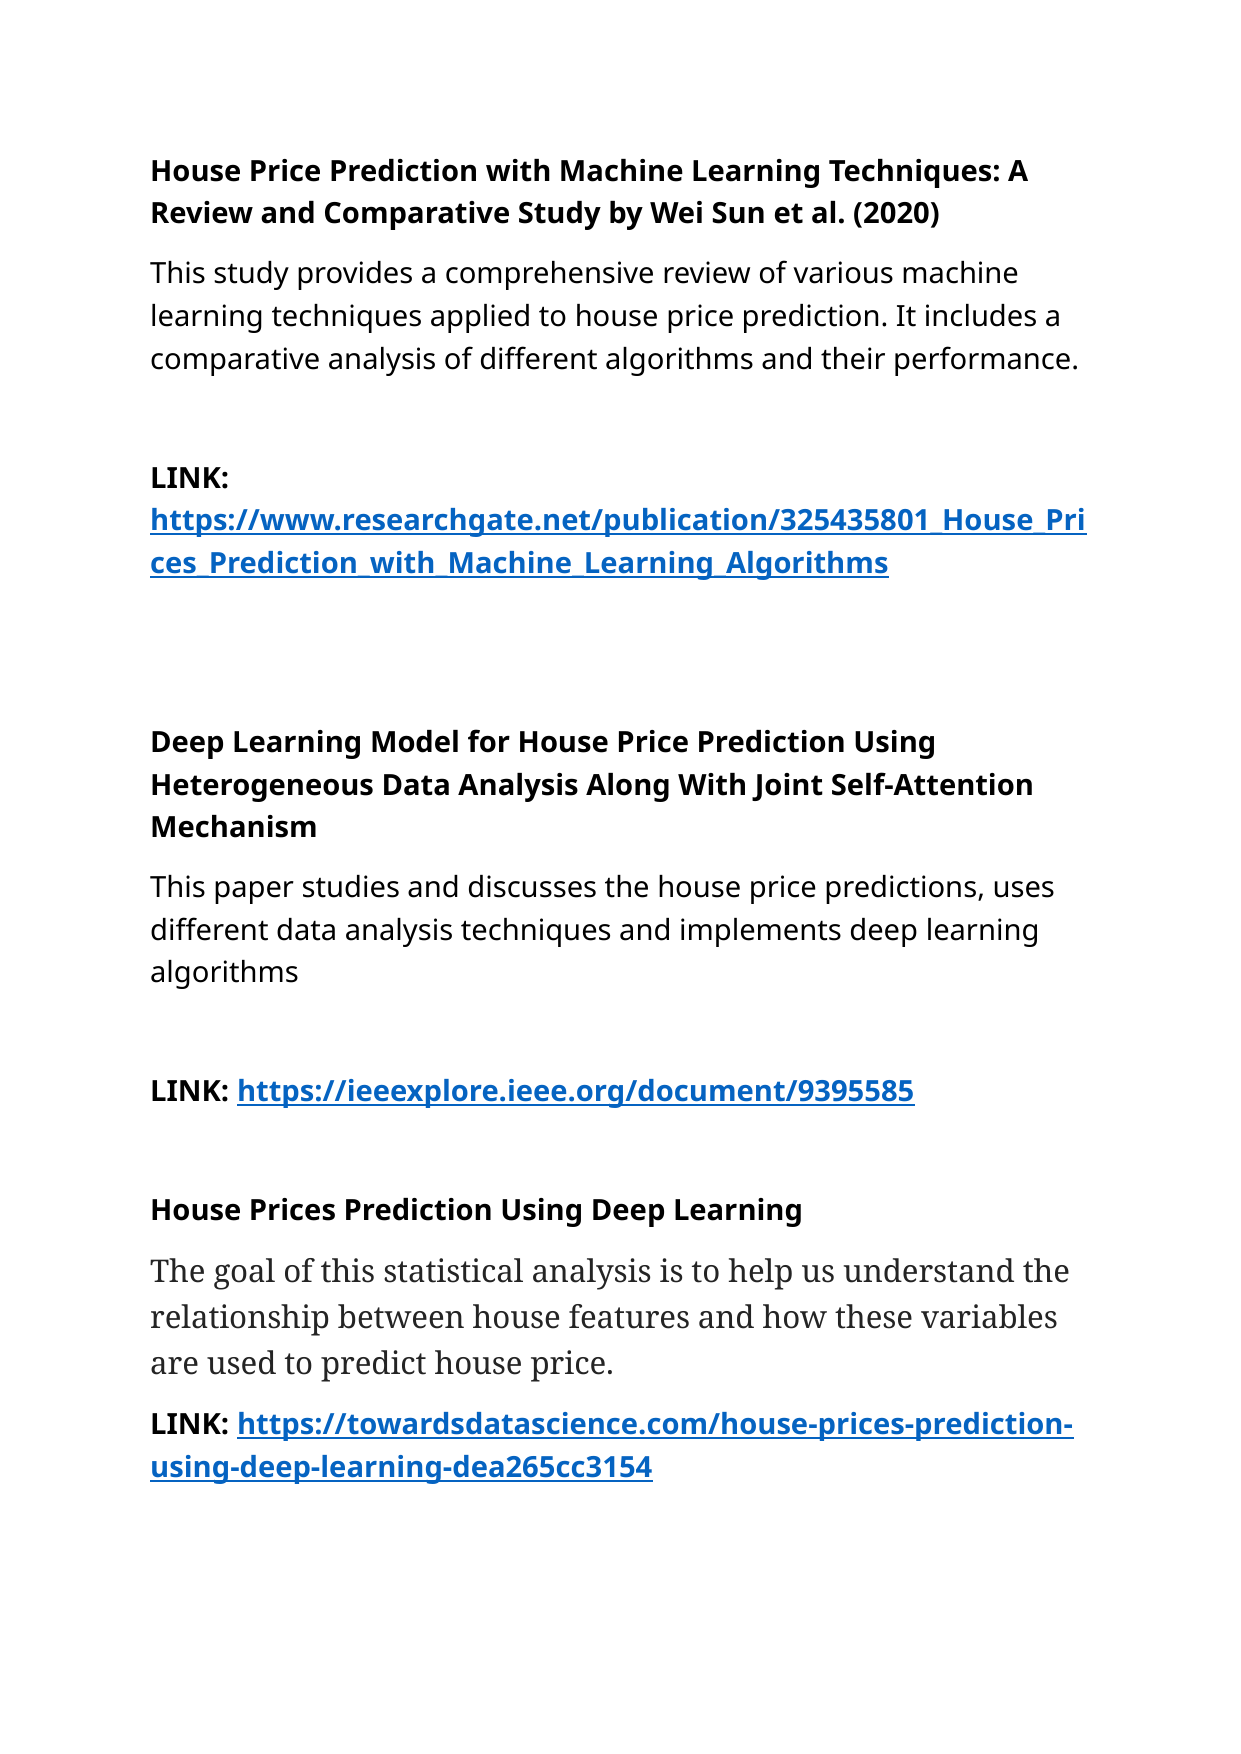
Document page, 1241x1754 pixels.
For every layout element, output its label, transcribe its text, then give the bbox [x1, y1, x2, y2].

text This paper studies and discusses the house price predictions, uses different data analysis techniques and implements deep learning algorithms [150, 866, 1090, 991]
text LINK: https://towardsdatascience.com/house-prices-prediction-using-deep-learning-dea265cc3154 [150, 1403, 1090, 1486]
text Deep Learning Model for House Price Prediction Using Heterogeneous Data Analysis Along With Joint Self-Attention Mechanism [150, 721, 1090, 846]
text LINK: https://www.researchgate.net/publication/325435801_House_Prices_Prediction_with_Machine_Learning_Algorithms [150, 457, 1090, 582]
text House Prices Prediction Using Deep Learning [150, 1189, 1090, 1229]
text The goal of this statistical analysis is to help us understand the relationship between house features and how these variables are used to predict house price. [150, 1249, 1090, 1383]
text This study provides a comprehensive review of various machine learning techniques applied to house price prediction. It includes a comparative analysis of different algorithms and their performance. [150, 252, 1090, 378]
text LINK: https://ieeexplore.ieee.org/document/9395585 [150, 1071, 1090, 1110]
text House Price Prediction with Machine Learning Techniques: A Review and Comparative Study by Wei Sun et al. (2020) [150, 150, 1090, 232]
